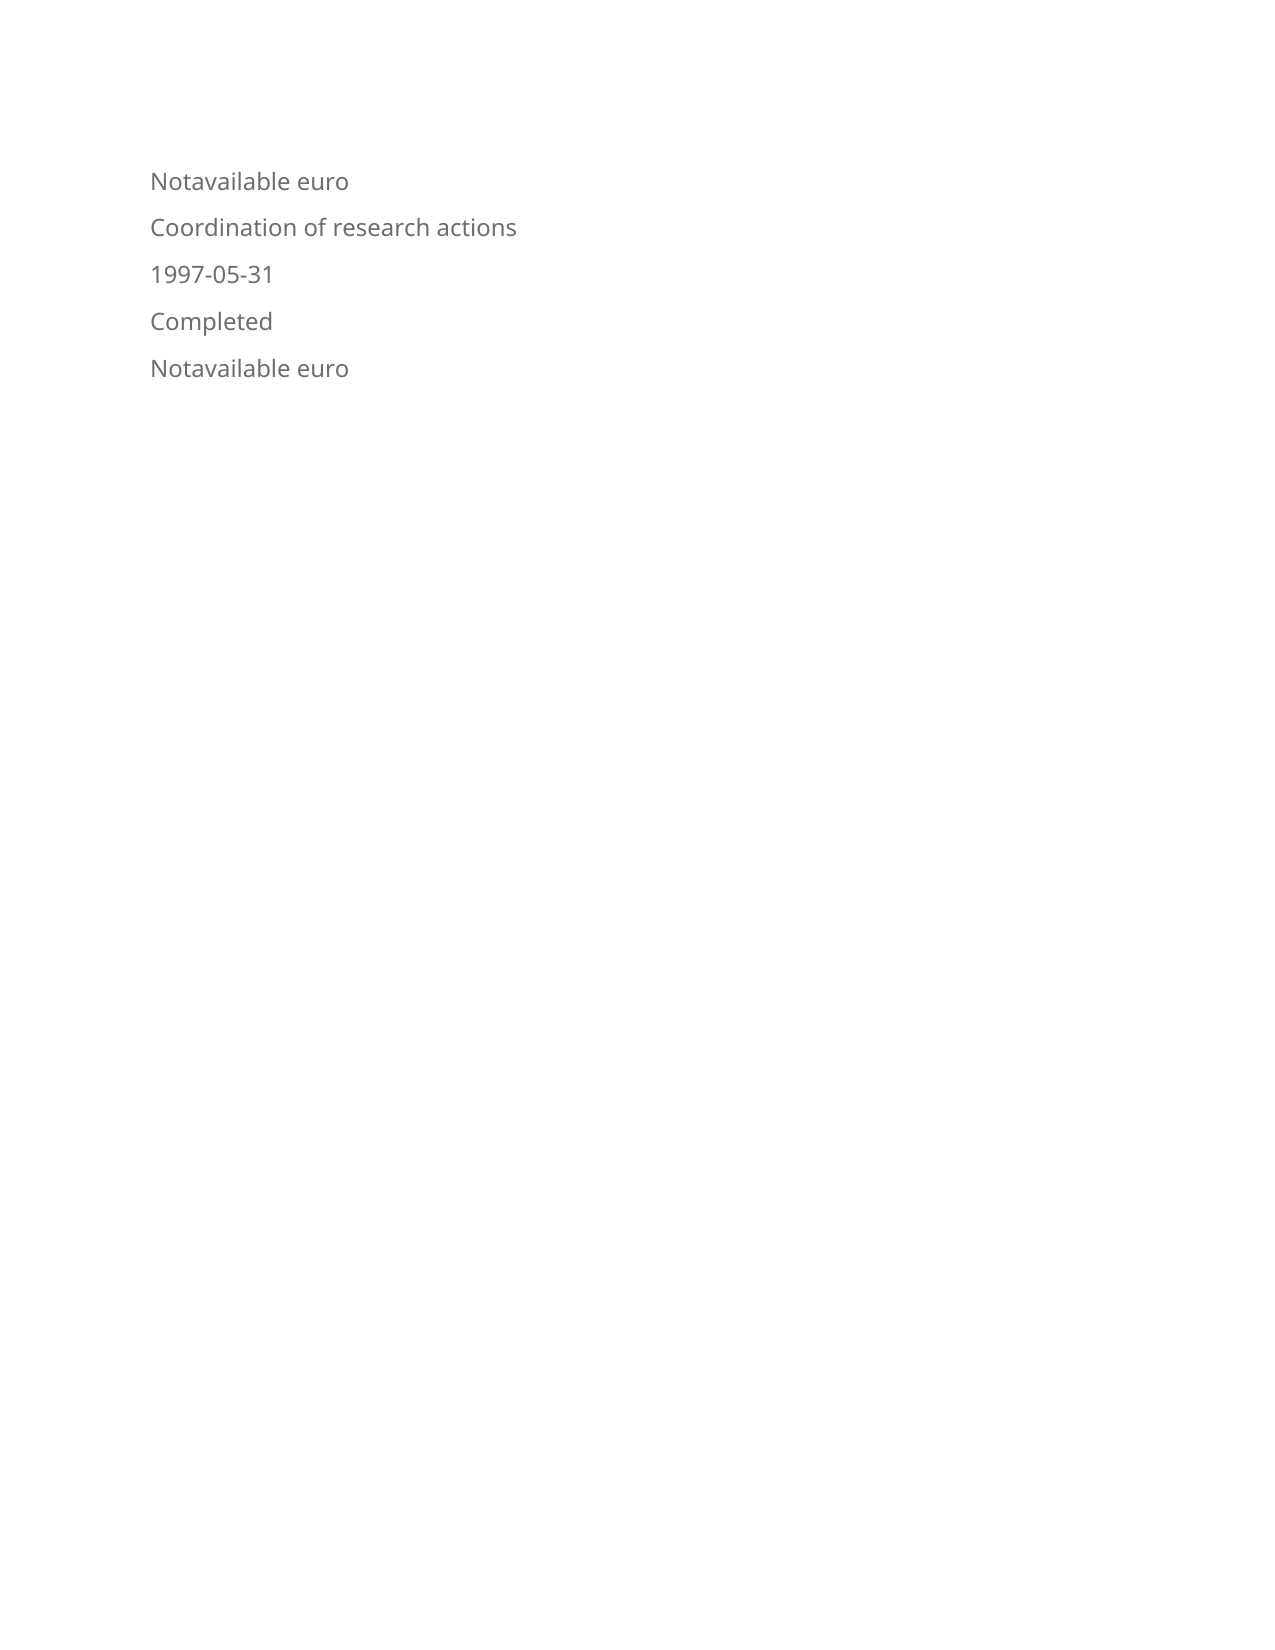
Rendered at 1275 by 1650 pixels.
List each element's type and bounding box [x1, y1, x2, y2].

text [150, 150, 1125, 384]
